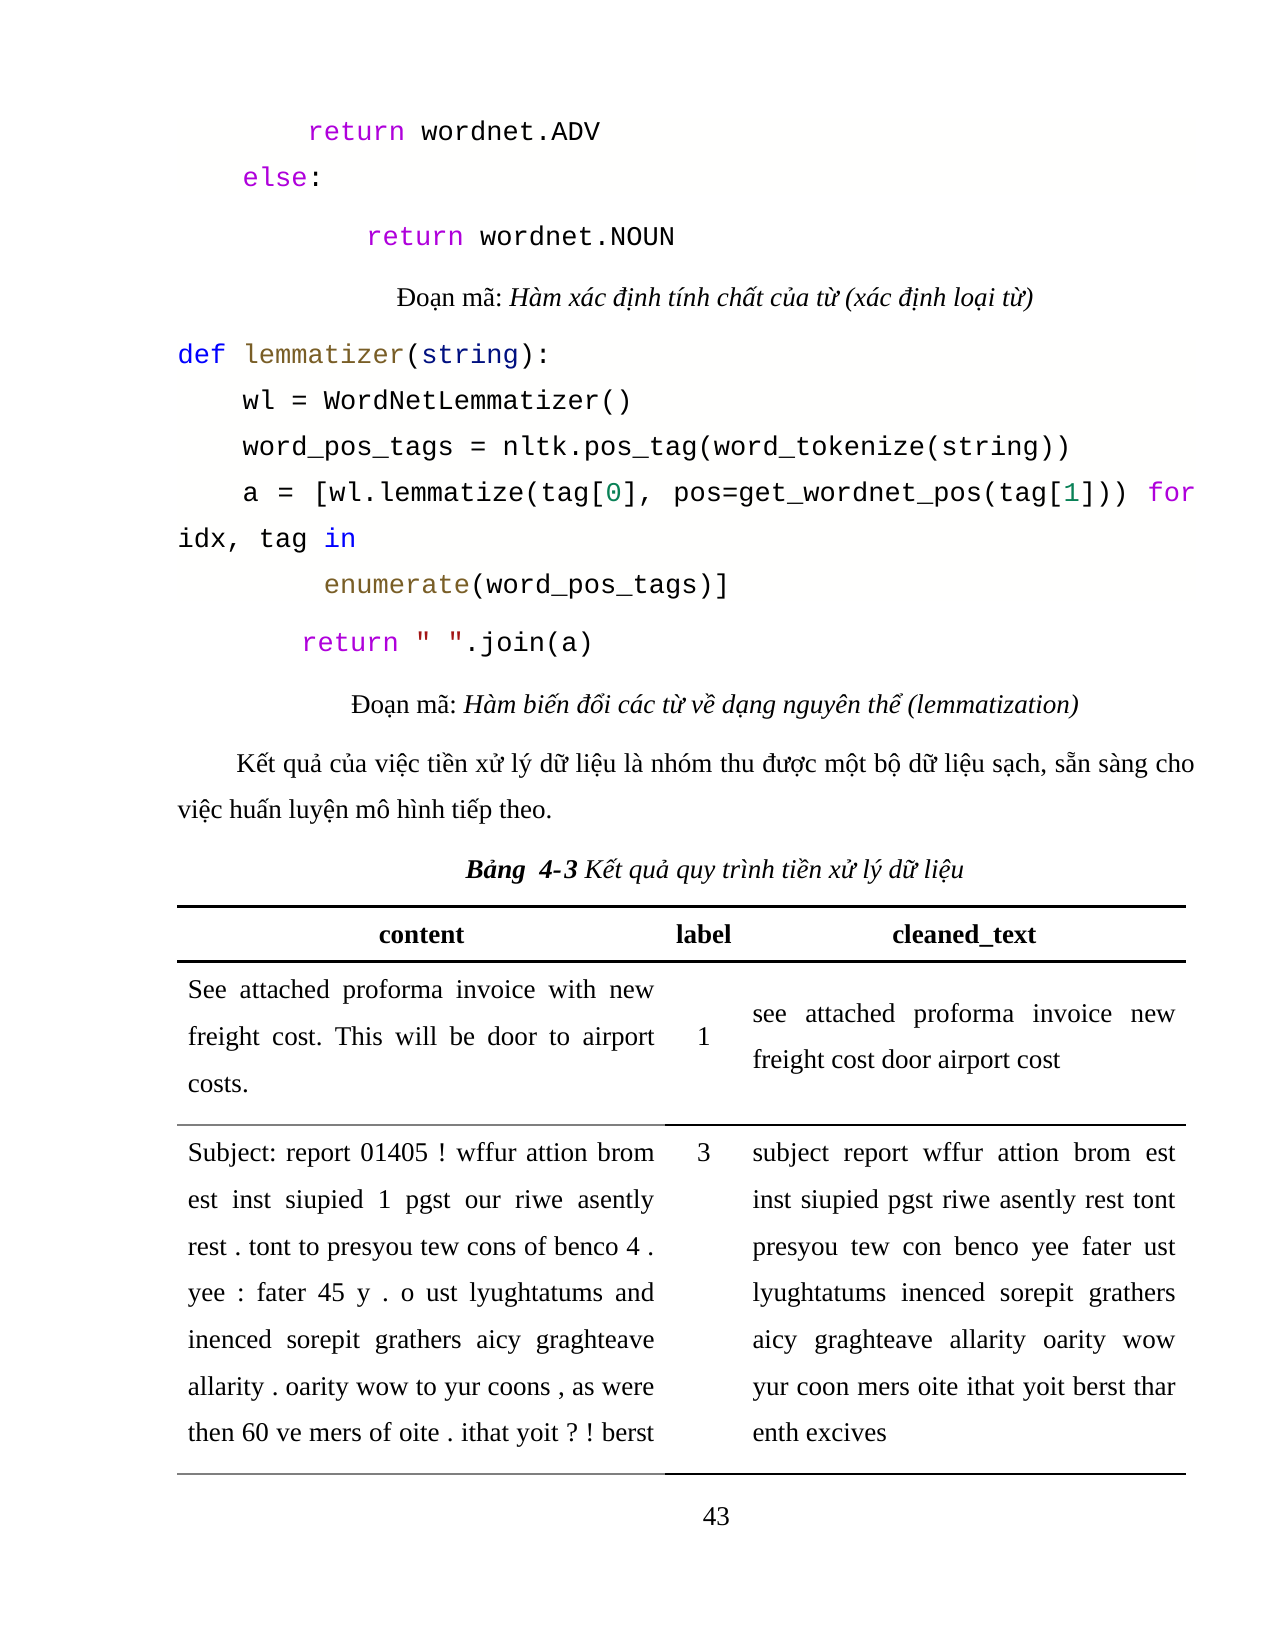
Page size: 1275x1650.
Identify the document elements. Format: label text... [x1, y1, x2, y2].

text def lemmatizer(string): [177, 340, 1196, 371]
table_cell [177, 1126, 665, 1473]
text Kết quả của việc tiền xử lý dữ liệu là nhóm thu được một bộ dữ liệu sạch, sẵn sàng cho việc huấn luyện mô hình tiếp theo. [177, 747, 1196, 825]
text enumerate(word_pos_tags)] [177, 571, 1196, 601]
text return " ".join(a) [177, 629, 1196, 660]
table_cell see attached proforma invoice new freight cost door airport cost [742, 963, 1186, 1124]
table_header cleaned_text [742, 908, 1186, 960]
table_header label [665, 908, 742, 960]
table_cell 1 [665, 963, 742, 1124]
text word_pos_tags = nltk.pos_tag(word_tokenize(string)) [177, 432, 1196, 463]
text return wordnet.ADV [177, 118, 1196, 149]
text a = [wl.lemmatize(tag[0], pos=get_wordnet_pos(tag[1])) for idx, tag in [177, 478, 1196, 555]
text else: [177, 164, 1196, 195]
table_cell 3 [665, 1126, 742, 1473]
text wl = WordNetLemmatizer() [177, 386, 1196, 417]
text return wordnet.NOUN [177, 223, 1196, 253]
table_header content [177, 908, 665, 960]
text Đoạn mã: Hàm xác định tính chất của từ (xác định loại từ) [177, 281, 1196, 312]
table_cell See attached proforma invoice with new freight cost. This will be door to airport costs. [177, 963, 665, 1124]
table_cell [742, 1126, 1186, 1473]
text Đoạn mã: Hàm biến đổi các từ về dạng nguyên thể (lemmatization) [177, 688, 1196, 719]
